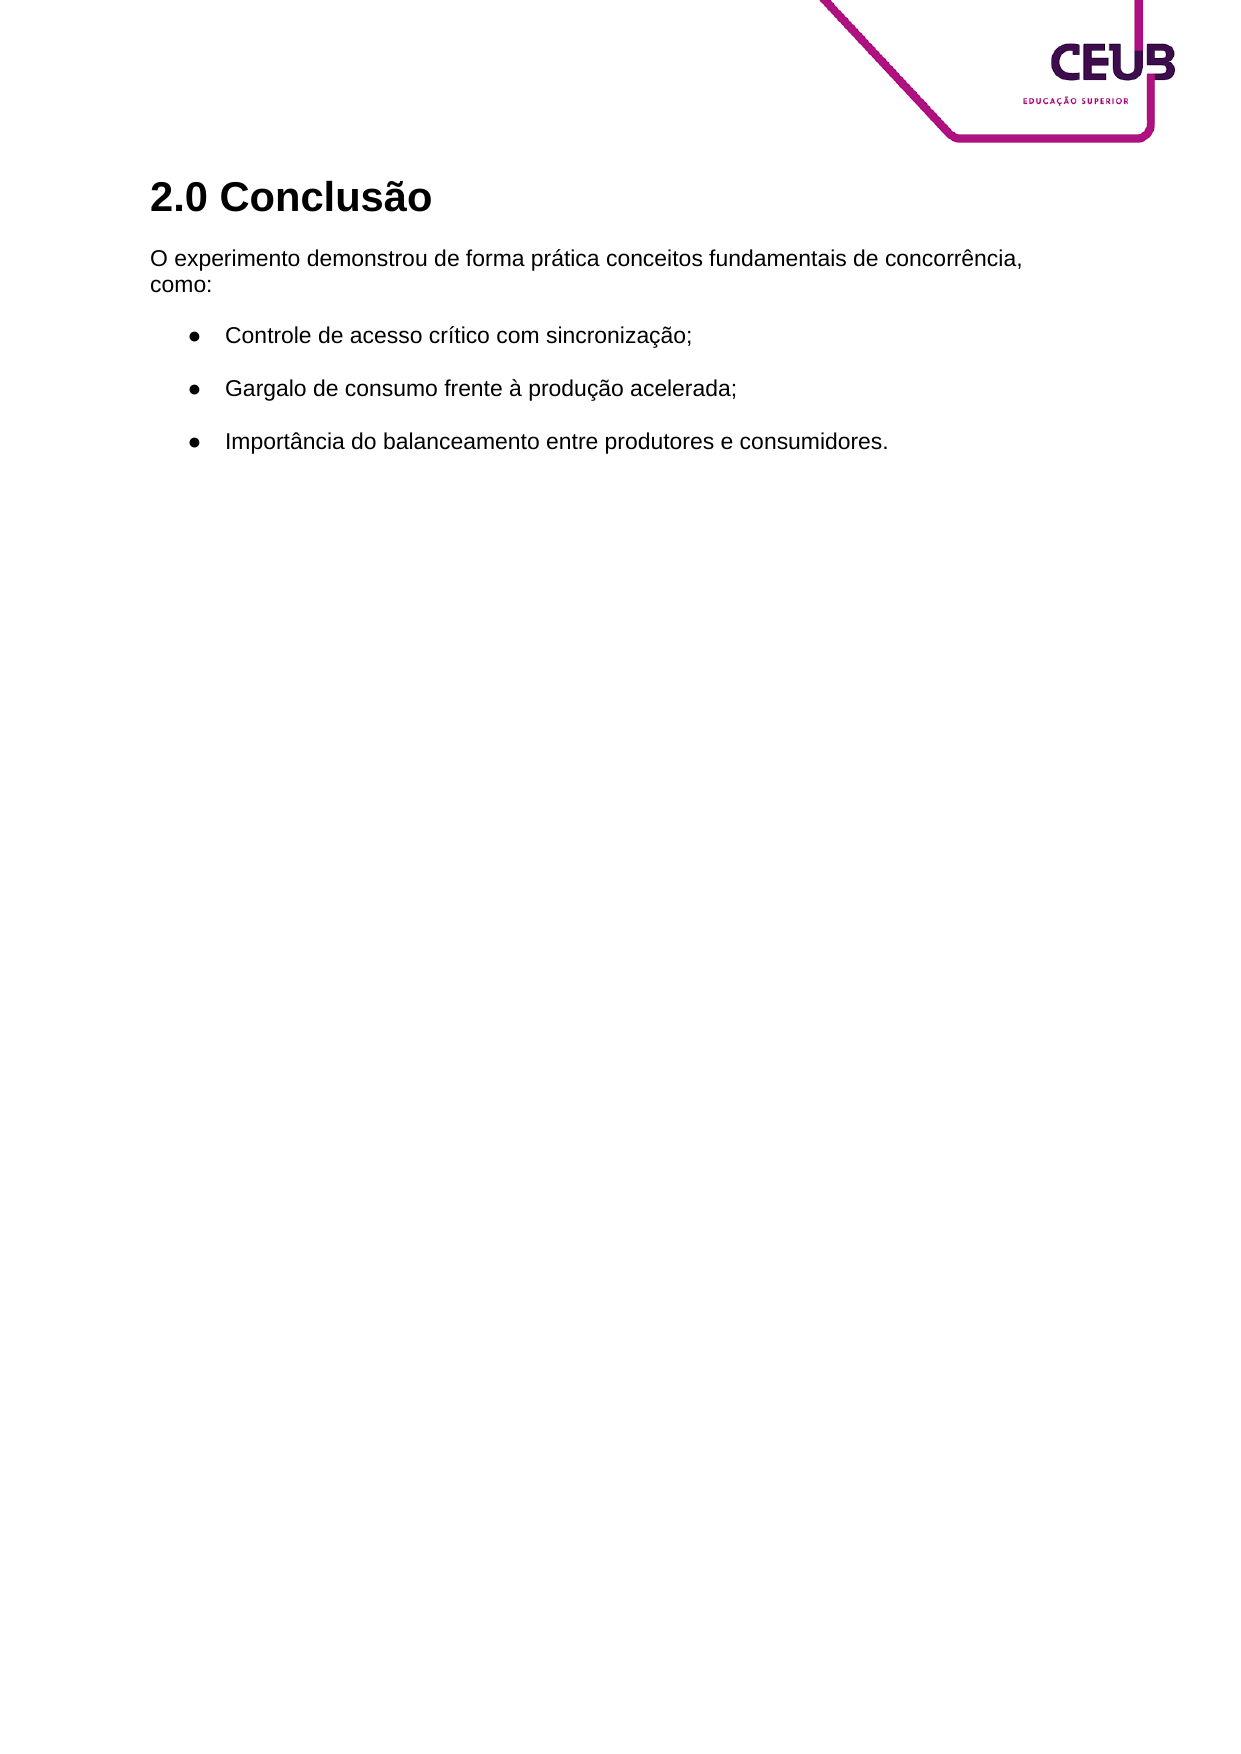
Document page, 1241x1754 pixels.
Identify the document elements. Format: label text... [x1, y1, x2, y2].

list Importância do balanceamento entre produtores e consumidores. [187, 428, 1090, 454]
text O experimento demonstrou de forma prática conceitos fundamentais de concorrência, como: [150, 245, 1090, 297]
list Controle de acesso crítico com sincronização; [187, 322, 1090, 375]
picture [1, 0, 1241, 154]
subtitle 2.0 Conclusão [150, 154, 1090, 220]
list Gargalo de consumo frente à produção acelerada; [187, 375, 1090, 428]
